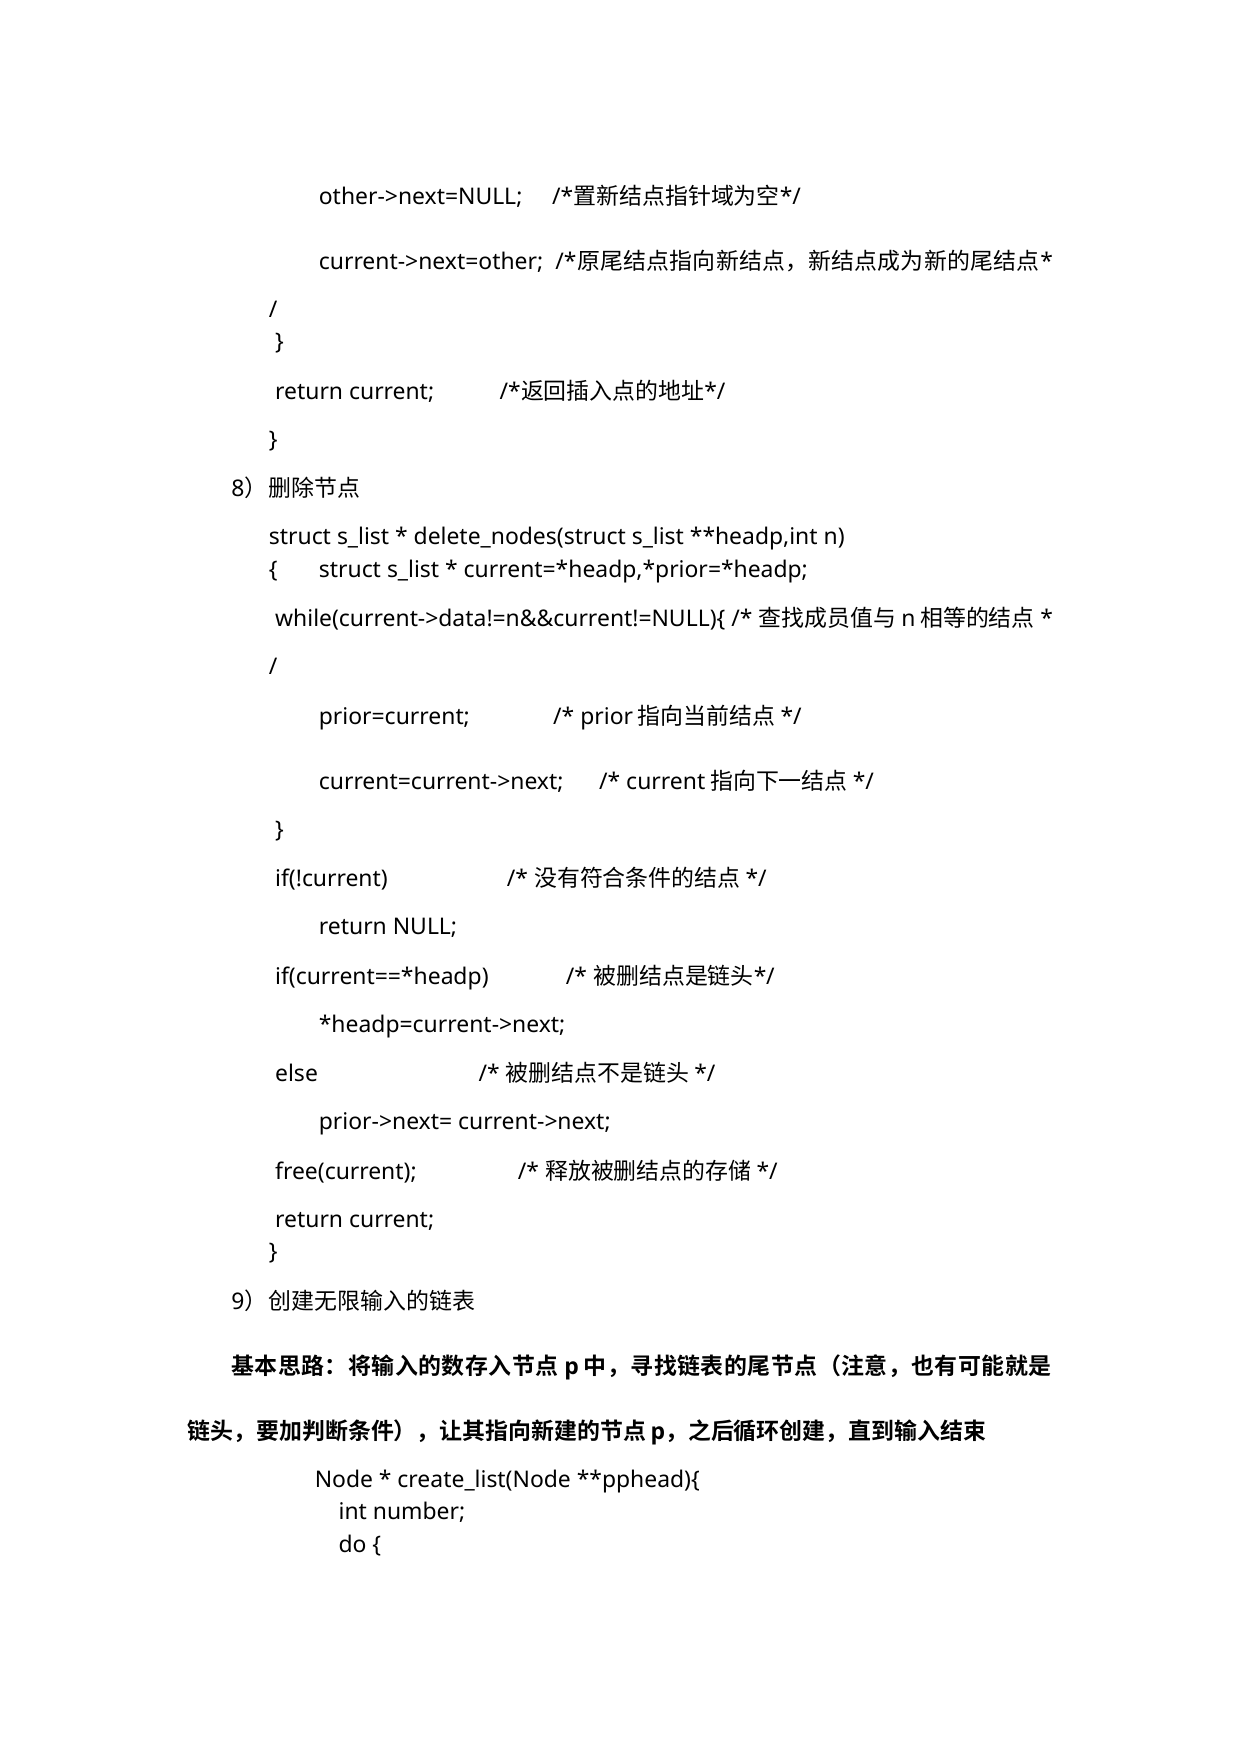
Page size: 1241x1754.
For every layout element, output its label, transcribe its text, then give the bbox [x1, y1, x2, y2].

list 创建无限输入的链表 [231, 1267, 1053, 1332]
list } [269, 422, 1053, 454]
list if(!current) /* 没有符合条件的结点 */ [269, 844, 1053, 909]
list int number; [269, 1494, 1053, 1527]
list do { [269, 1527, 1053, 1559]
list free(current); /* 释放被删结点的存储 */ [269, 1137, 1053, 1202]
list } [269, 324, 1053, 357]
list else /* 被删结点不是链头 */ [269, 1039, 1053, 1104]
list } [269, 812, 1053, 844]
list prior=current; /* prior指向当前结点 */ [269, 682, 1053, 747]
list *headp=current->next; [269, 1007, 1053, 1039]
list current=current->next; /* current指向下一结点 */ [269, 747, 1053, 812]
list return current; [269, 1202, 1053, 1234]
list prior->next= current->next; [269, 1104, 1053, 1137]
list return NULL; [269, 909, 1053, 942]
list Node * create_list(Node **pphead){ [269, 1462, 1053, 1494]
list } [269, 1234, 1053, 1267]
text 基本思路：将输入的数存入节点p中，寻找链表的尾节点（注意，也有可能就是链头，要加判断条件），让其指向新建的节点p，之后循环创建，直到输入结束 [187, 1332, 1053, 1462]
list return current; /*返回插入点的地址*/ [269, 357, 1053, 422]
list { struct s_list * current=*headp,*prior=*headp; [269, 552, 1053, 584]
list struct s_list * delete_nodes(struct s_list **headp,int n) [269, 519, 1053, 552]
list if(current==*headp) /* 被删结点是链头*/ [269, 942, 1053, 1007]
list other->next=NULL; /*置新结点指针域为空*/ [269, 162, 1053, 227]
list while(current->data!=n&&current!=NULL){ /* 查找成员值与n相等的结点 */ [269, 584, 1053, 682]
list current->next=other; /*原尾结点指向新结点，新结点成为新的尾结点*/ [269, 227, 1053, 324]
list 删除节点 [231, 454, 1053, 519]
